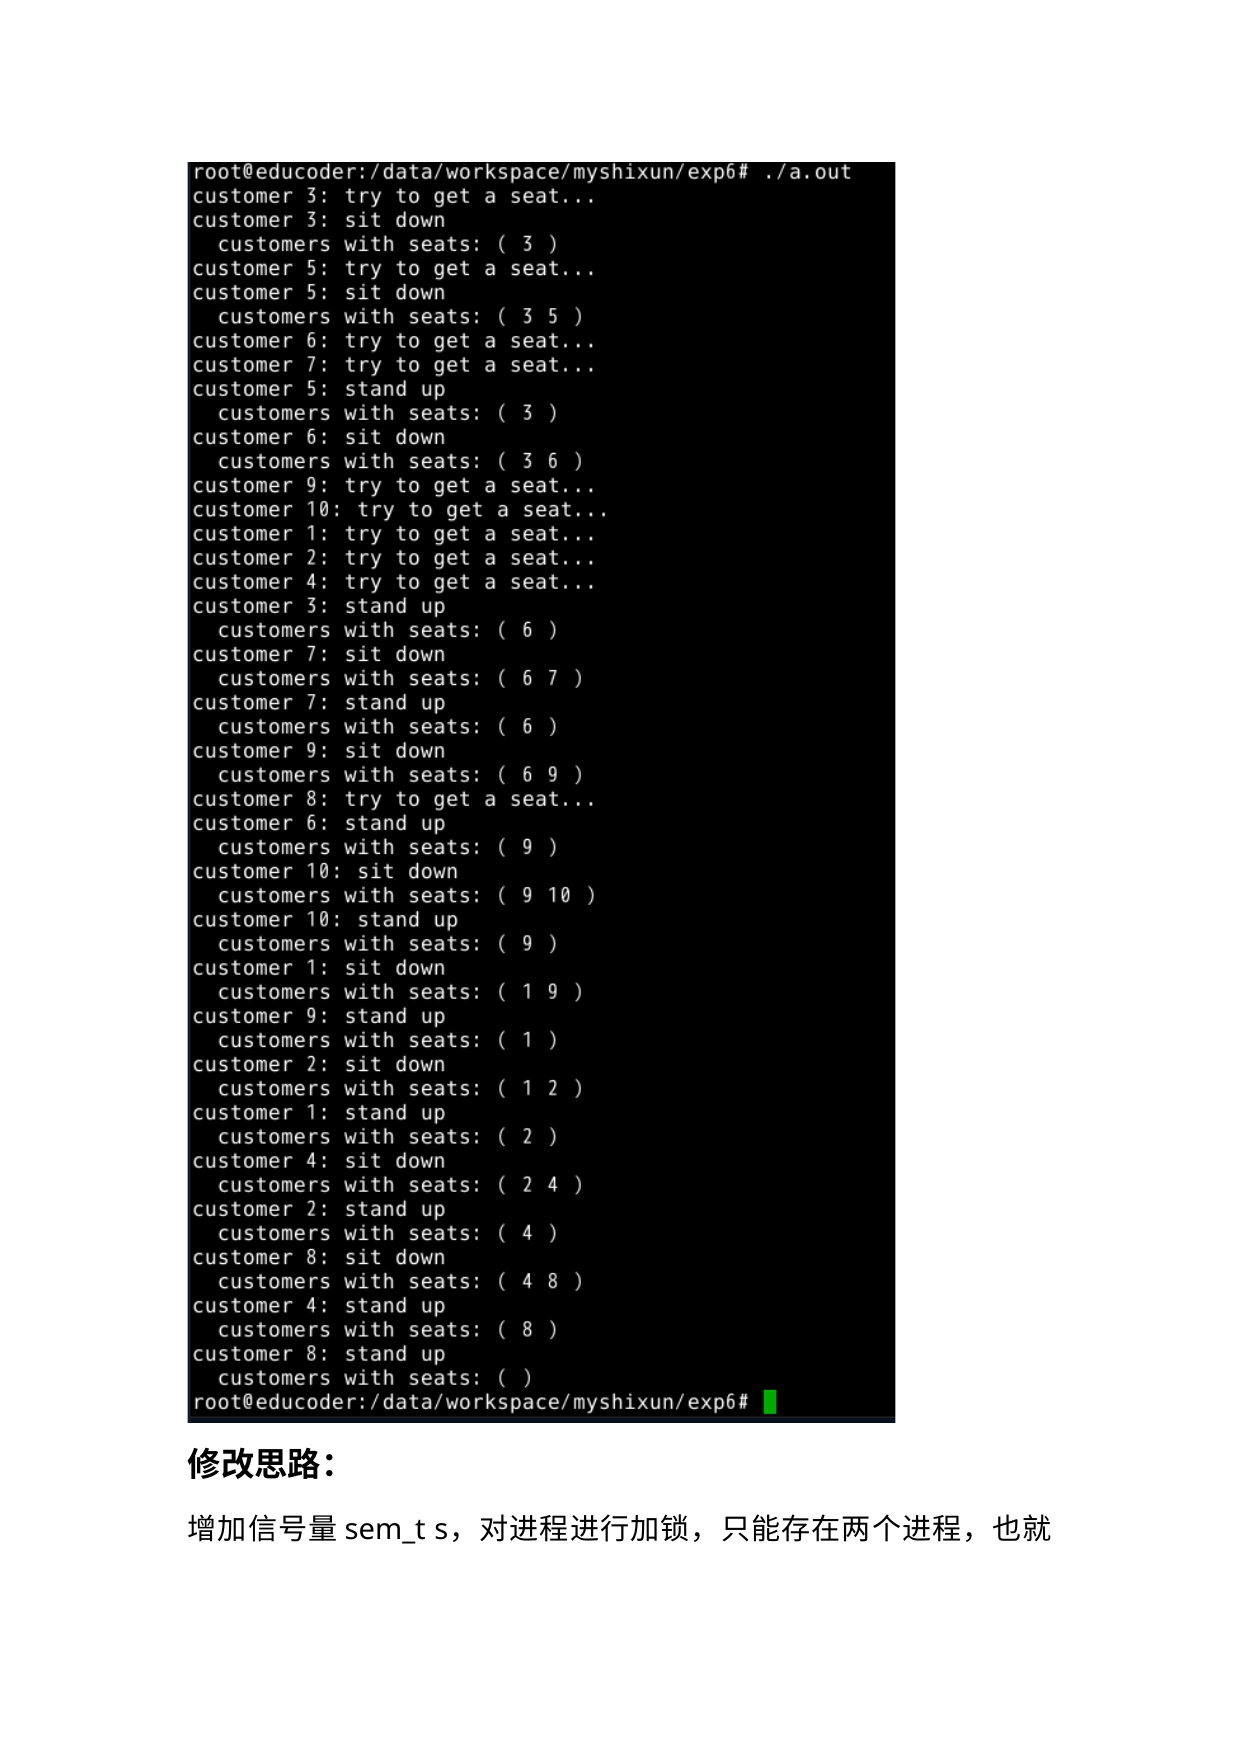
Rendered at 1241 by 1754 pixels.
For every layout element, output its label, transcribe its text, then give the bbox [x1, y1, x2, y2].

picture [187, 162, 896, 1423]
text 修改思路： [187, 1429, 1053, 1494]
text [187, 1494, 1053, 1559]
